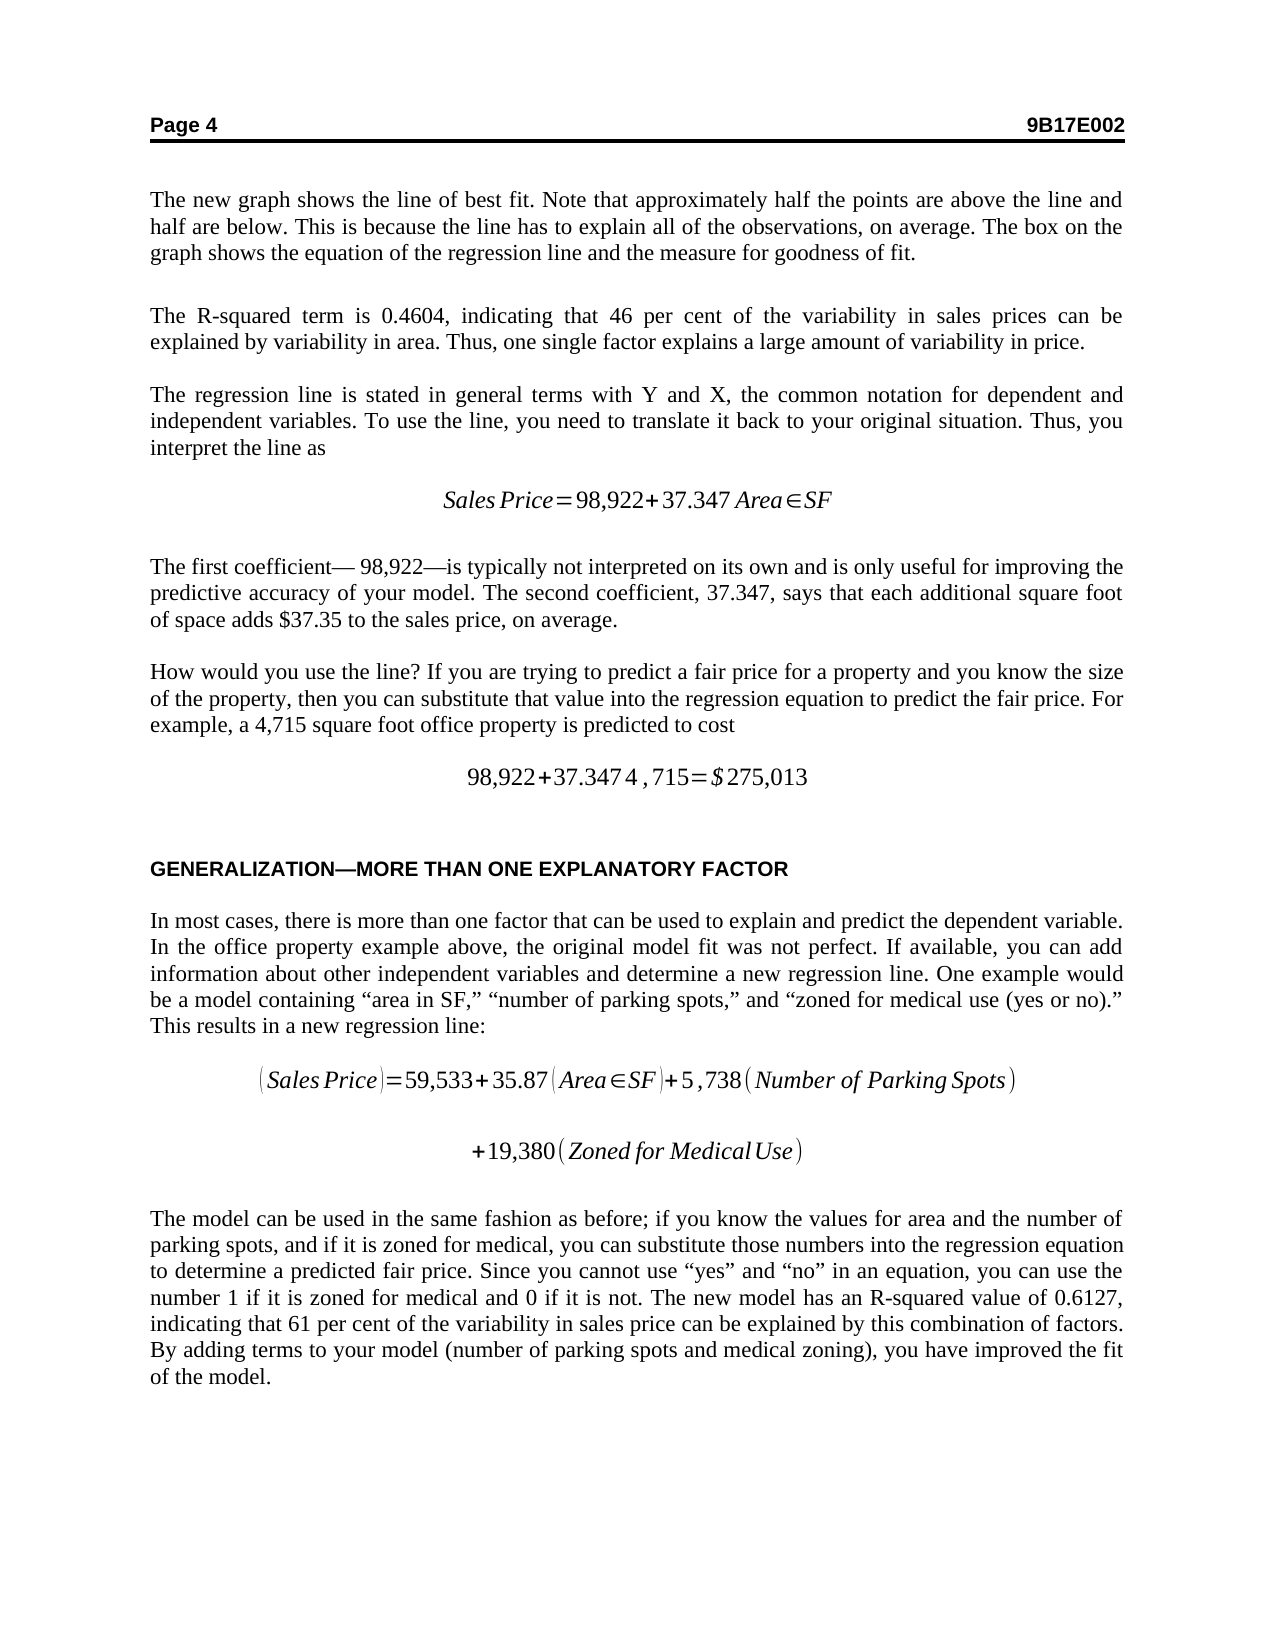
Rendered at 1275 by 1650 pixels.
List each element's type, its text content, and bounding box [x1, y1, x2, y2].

text How would you use the line? If you are trying to predict a fair price for a property and you know the size of the property, then you can substitute that value into the regression equation to predict the fair price. For example, a 4,715 square foot office property is predicted to cost [150, 658, 1125, 737]
text The model can be used in the same fashion as before; if you know the values for area and the number of parking spots, and if it is zoned for medical, you can substitute those numbers into the regression equation to determine a predicted fair price. Since you cannot use “yes” and “no” in an equation, you can use the number 1 if it is zoned for medical and 0 if it is not. The new model has an R-squared value of 0.6127, indicating that 61 per cent of the variability in sales price can be explained by this combination of factors. By adding terms to your model (number of parking spots and medical zoning), you have improved the fit of the model. [150, 1205, 1125, 1389]
text Generalization—More than One Explanatory Factor [150, 857, 1125, 881]
text The regression line is stated in general terms with Y and X, the common notation for dependent and independent variables. To use the line, you need to translate it back to your original situation. Thus, you interpret the line as [150, 381, 1125, 460]
text The R-squared term is 0.4604, indicating that 46 per cent of the variability in sales prices can be explained by variability in area. Thus, one single factor explains a large amount of variability in price. [150, 302, 1125, 355]
text In most cases, there is more than one factor that can be used to explain and predict the dependent variable. In the office property example above, the original model fit was not perfect. If available, you can add information about other independent variables and determine a new regression line. One example would be a model containing “area in SF,” “number of parking spots,” and “zoned for medical use (yes or no).” This results in a new regression line: [150, 907, 1125, 1039]
text The new graph shows the line of best fit. Note that approximately half the points are above the line and half are below. This is because the line has to explain all of the observations, on average. The box on the graph shows the equation of the regression line and the measure for goodness of fit. [150, 186, 1125, 265]
text The first coefficient— 98,922—is typically not interpreted on its own and is only useful for improving the predictive accuracy of your model. The second coefficient, 37.347, says that each additional square foot of space adds $37.35 to the sales price, on average. [150, 553, 1125, 632]
